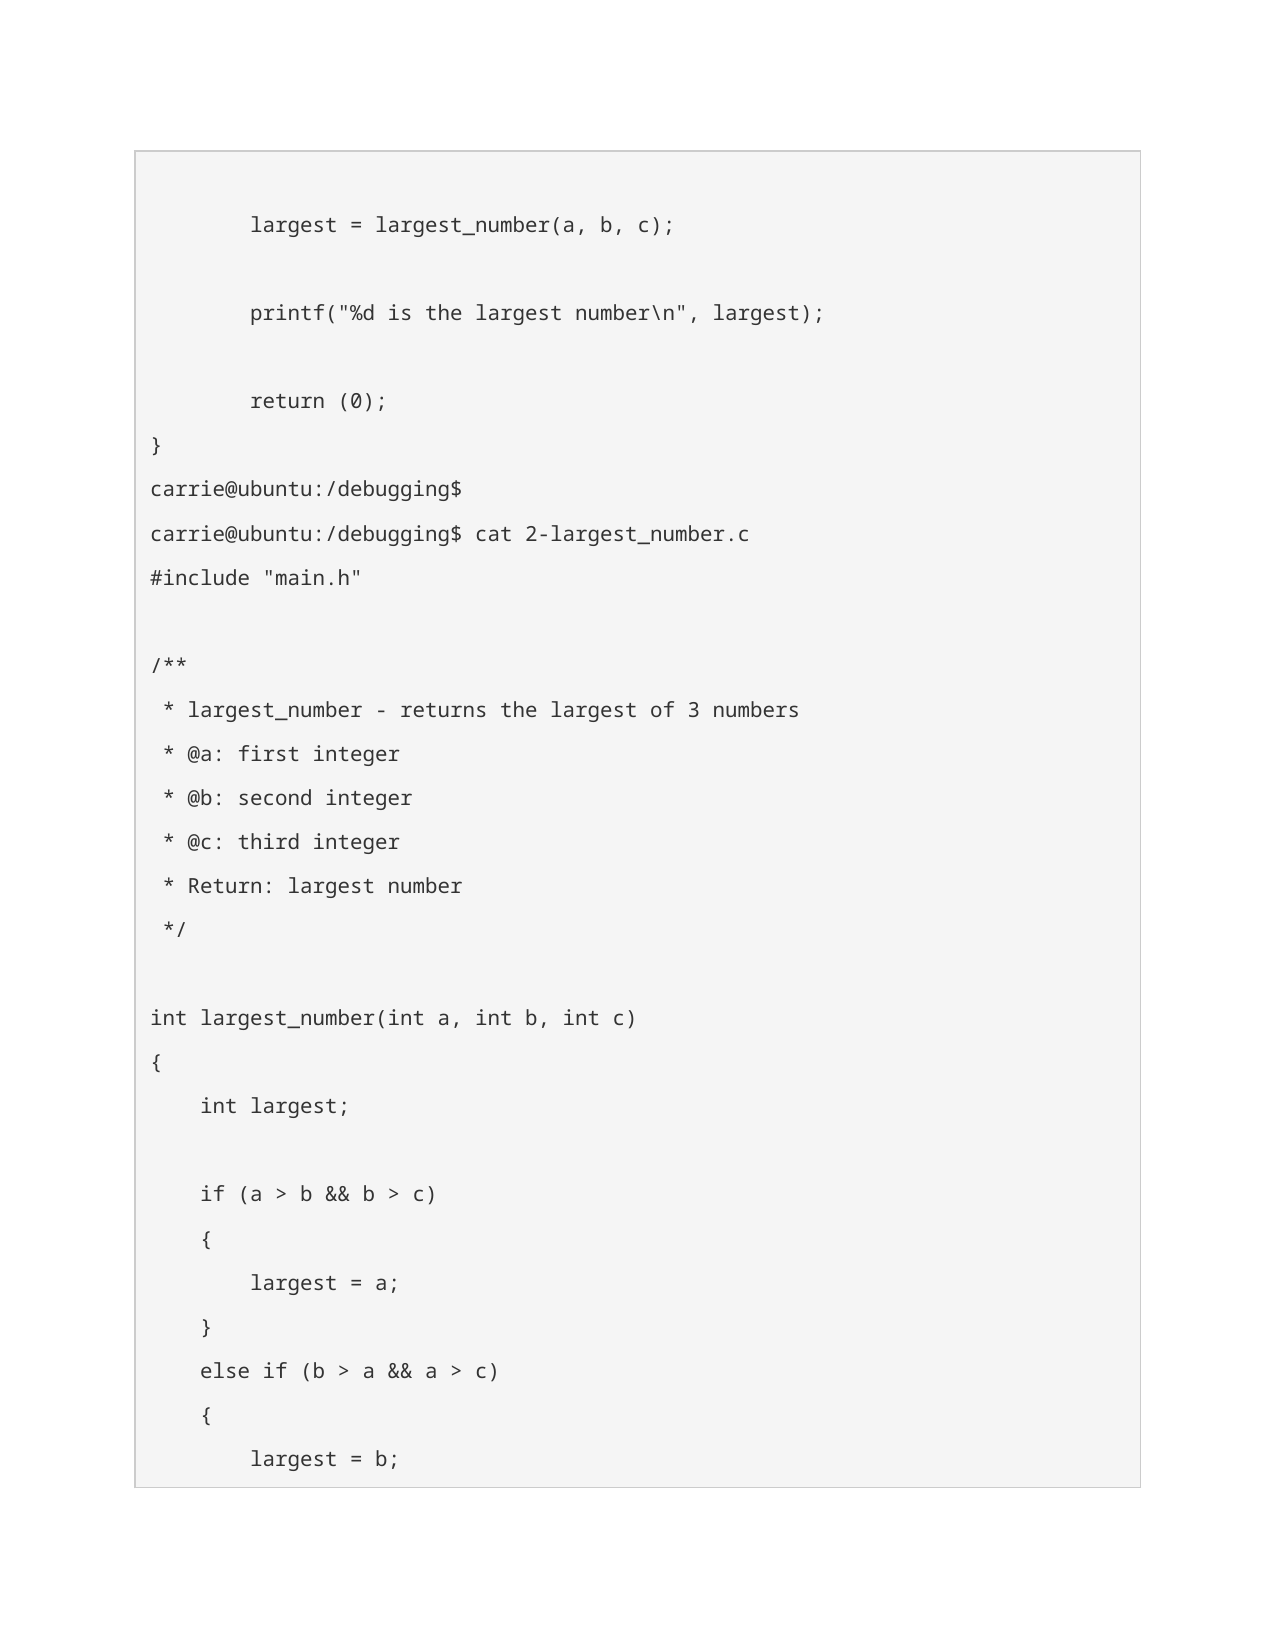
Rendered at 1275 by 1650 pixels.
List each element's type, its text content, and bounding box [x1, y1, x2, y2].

text } [136, 1296, 1140, 1340]
text { [136, 1384, 1140, 1428]
text * @a: first integer [136, 723, 1140, 767]
text /** [136, 635, 1140, 679]
text { [136, 1207, 1140, 1252]
text * @c: third integer [136, 811, 1140, 855]
text * Return: largest number [136, 855, 1140, 899]
text #include "main.h" [136, 547, 1140, 591]
text * @b: second integer [136, 767, 1140, 811]
text if (a > b && b > c) [136, 1163, 1140, 1207]
text largest = largest_number(a, b, c); [136, 194, 1140, 238]
text else if (b > a && a > c) [136, 1340, 1140, 1384]
text } [136, 414, 1140, 458]
text return (0); [136, 370, 1140, 414]
text printf("%d is the largest number\n", largest); [136, 282, 1140, 326]
text * largest_number - returns the largest of 3 numbers [136, 679, 1140, 723]
text { [136, 1031, 1140, 1075]
text int largest; [136, 1075, 1140, 1119]
text largest = a; [136, 1252, 1140, 1296]
text carrie@ubuntu:/debugging$ cat 2-largest_number.c [136, 502, 1140, 547]
text carrie@ubuntu:/debugging$ [136, 458, 1140, 502]
text */ [136, 899, 1140, 943]
text largest = b; [136, 1428, 1140, 1487]
text int largest_number(int a, int b, int c) [136, 987, 1140, 1031]
